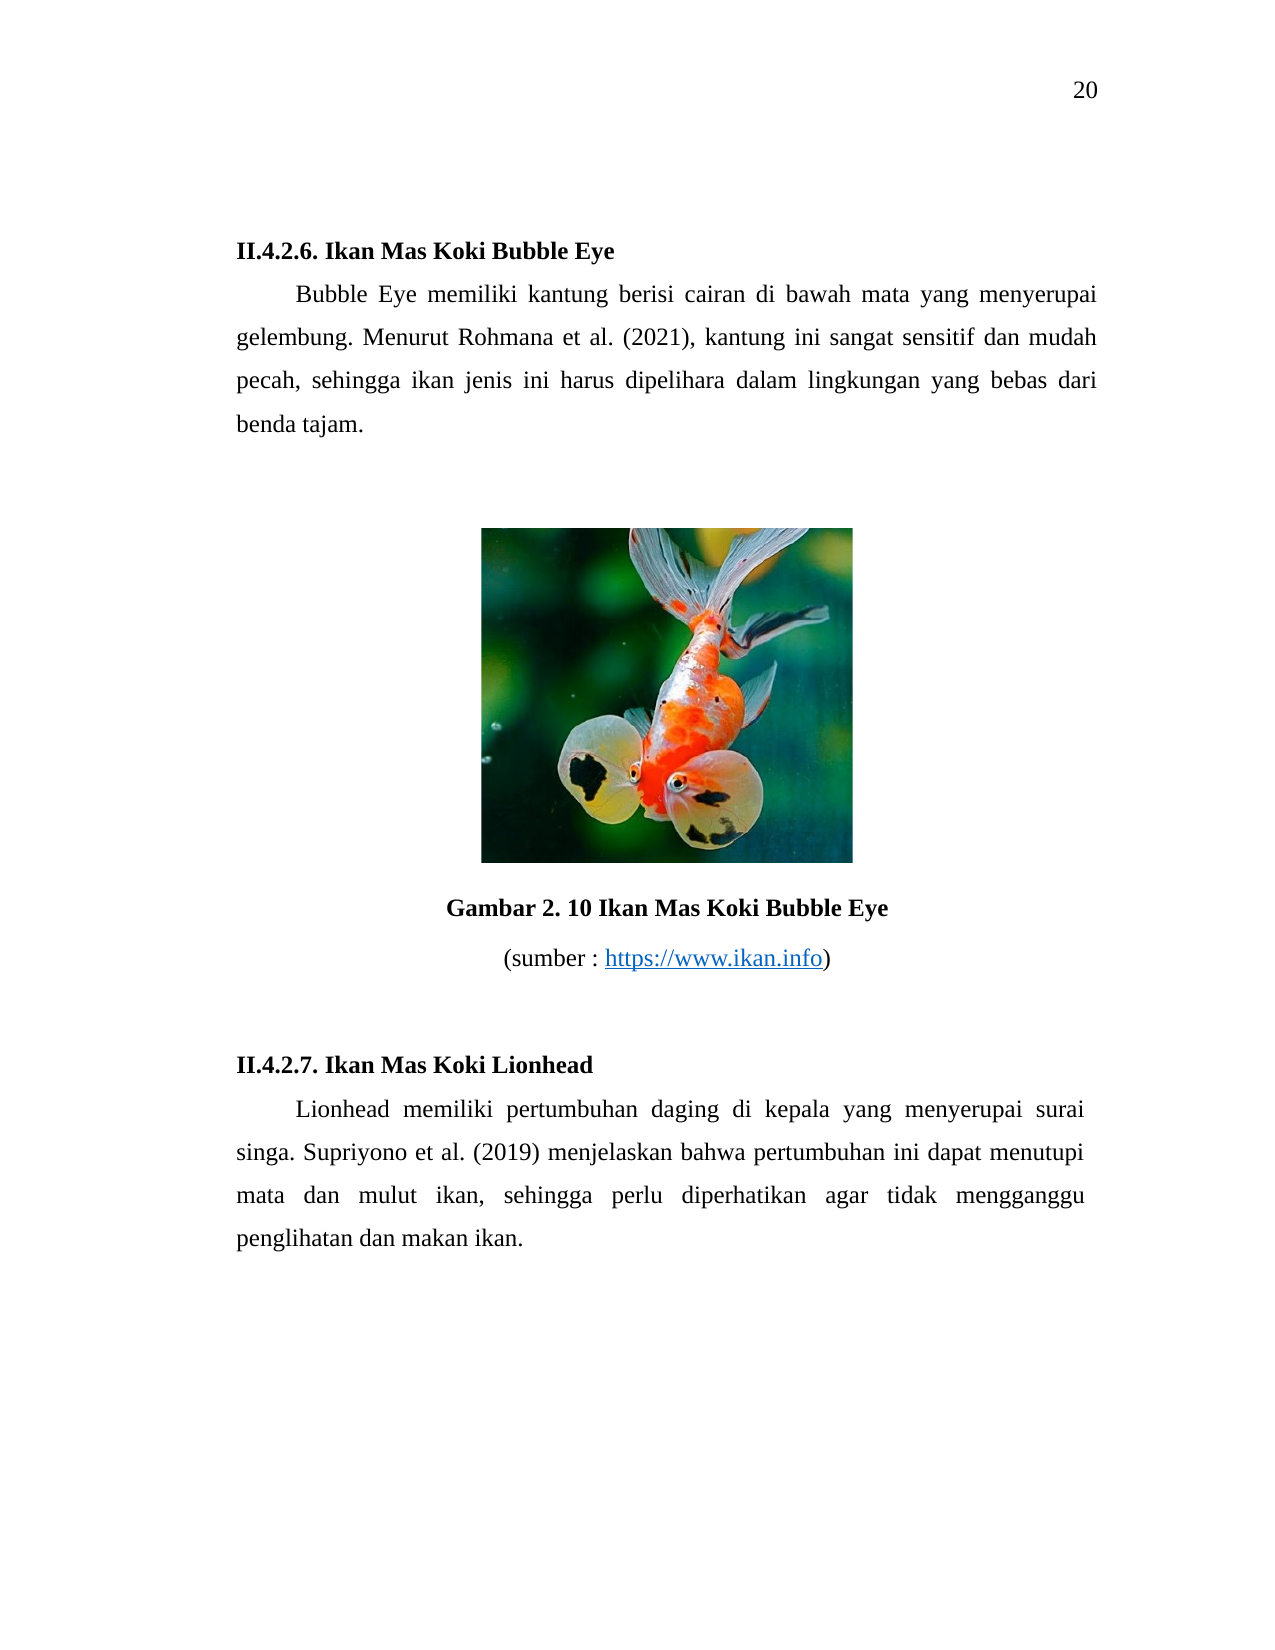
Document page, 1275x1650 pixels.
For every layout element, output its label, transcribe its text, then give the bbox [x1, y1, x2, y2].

picture [481, 528, 853, 863]
text Lionhead memiliki pertumbuhan daging di kepala yang menyerupai surai singa. Supriyono et al. (2019) menjelaskan bahwa pertumbuhan ini dapat menutupi mata dan mulut ikan, sehingga perlu diperhatikan agar tidak mengganggu penglihatan dan makan ikan. [236, 1094, 1085, 1252]
text Bubble Eye memiliki kantung berisi cairan di bawah mata yang menyerupai gelembung. Menurut Rohmana et al. (2021), kantung ini sangat sensitif dan mudah pecah, sehingga ikan jenis ini harus dipelihara dalam lingkungan yang bebas dari benda tajam. [236, 279, 1098, 437]
text Gambar 2. 10 Ikan Mas Koki Bubble Eye [236, 893, 1098, 922]
text (sumber : https://www.ikan.info) [236, 943, 1098, 972]
subtitle Ikan Mas Koki Lionhead [236, 1051, 1098, 1079]
subtitle Ikan Mas Koki Bubble Eye [236, 236, 1098, 265]
